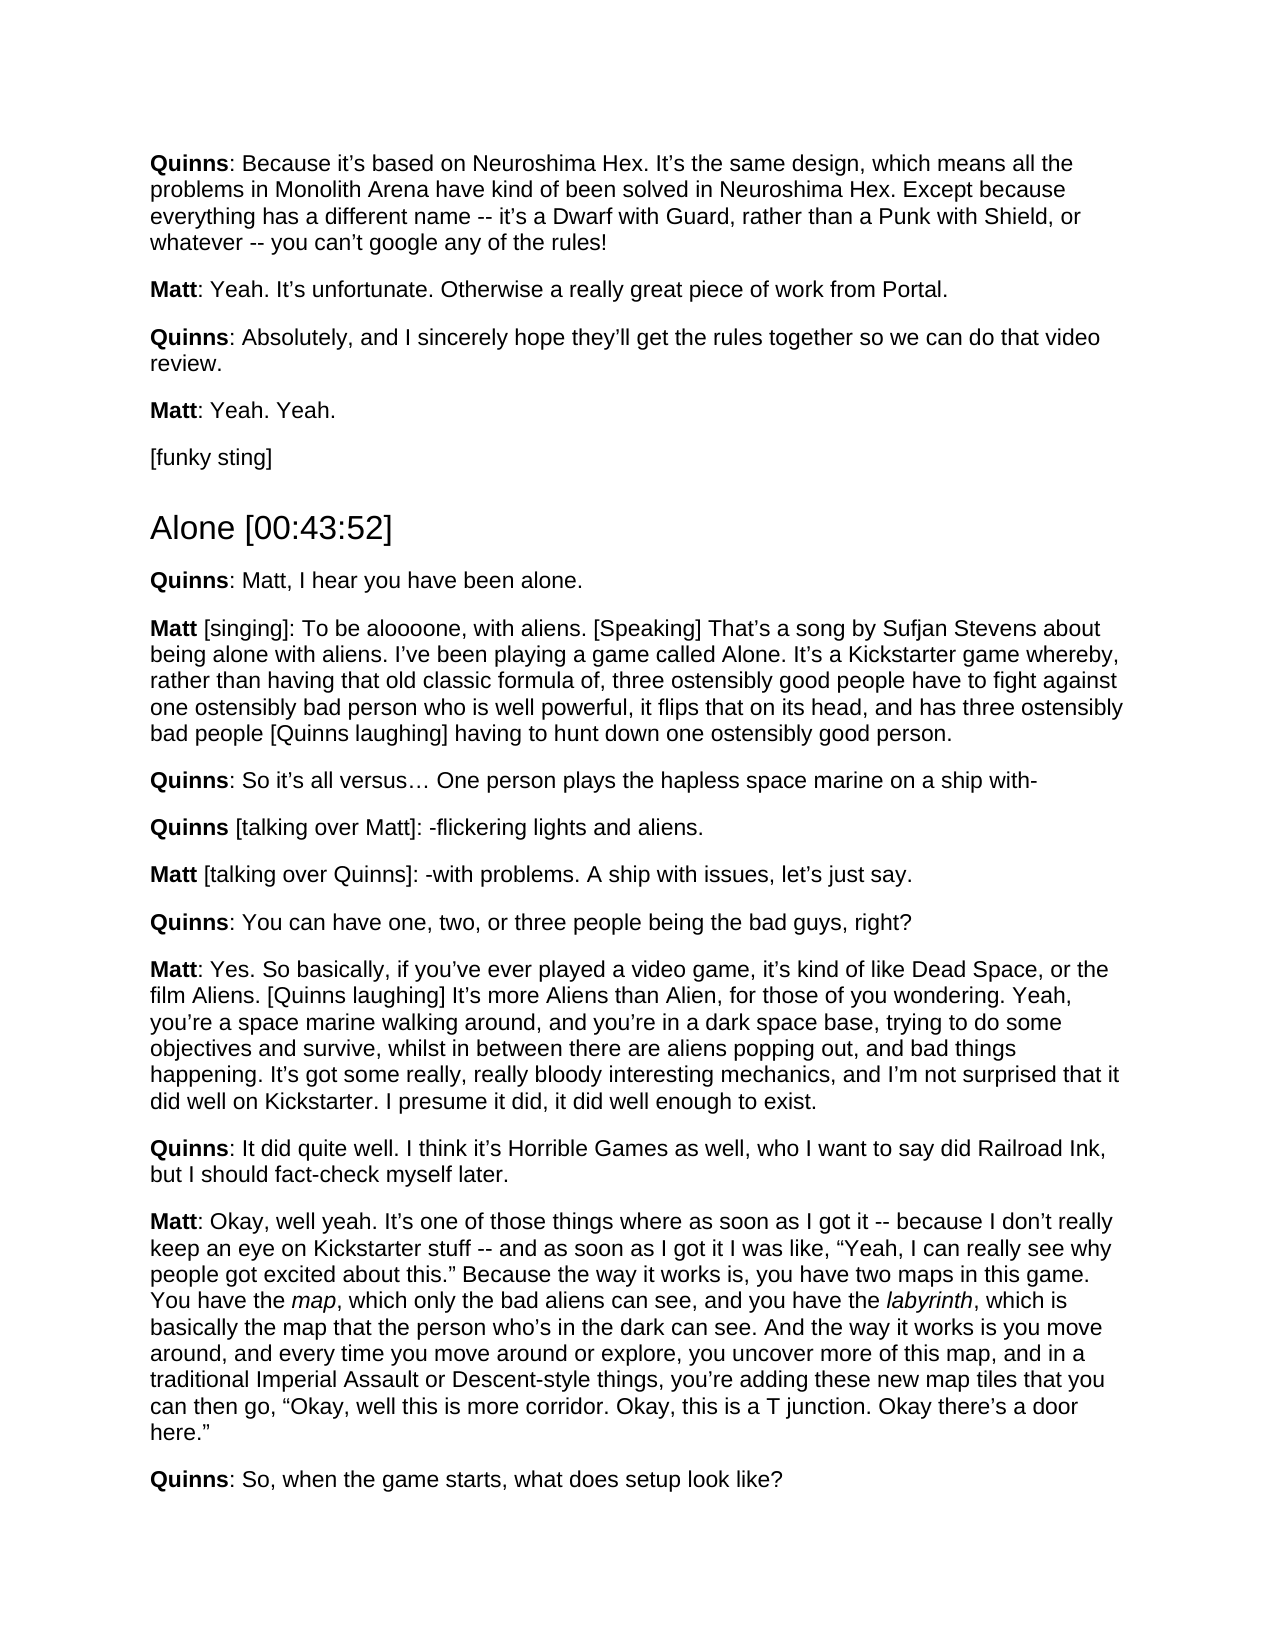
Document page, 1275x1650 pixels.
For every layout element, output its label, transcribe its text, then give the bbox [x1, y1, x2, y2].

text Quinns: So, when the game starts, what does setup look like? [150, 1466, 1125, 1493]
text Matt [singing]: To be aloooone, with aliens. [Speaking] That’s a song by Sufjan Stevens about being alone with aliens. I’ve been playing a game called Alone. It’s a Kickstarter game whereby, rather than having that old classic formula of, three ostensibly good people have to fight against one ostensibly bad person who is well powerful, it flips that on its head, and has three ostensibly bad people [Quinns laughing] having to hunt down one ostensibly good person. [150, 614, 1125, 746]
text Quinns: Because it’s based on Neuroshima Hex. It’s the same design, which means all the problems in Monolith Arena have kind of been solved in Neuroshima Hex. Except because everything has a different name -- it’s a Dwarf with Guard, rather than a Punk with Shield, or whatever -- you can’t google any of the rules! [150, 150, 1125, 255]
text Matt [talking over Quinns]: -with problems. A ship with issues, let’s just say. [150, 861, 1125, 888]
text Quinns [talking over Matt]: -flickering lights and aliens. [150, 814, 1125, 841]
text Quinns: Matt, I hear you have been alone. [150, 567, 1125, 594]
text Quinns: You can have one, two, or three people being the bad guys, right? [150, 909, 1125, 935]
text Quinns: It did quite well. I think it’s Horrible Games as well, who I want to say did Railroad Ink, but I should fact-check myself later. [150, 1135, 1125, 1187]
text Matt: Yes. So basically, if you’ve ever played a video game, it’s kind of like Dead Space, or the film Aliens. [Quinns laughing] It’s more Aliens than Alien, for those of you wondering. Yeah, you’re a space marine walking around, and you’re in a dark space base, trying to do some objectives and survive, whilst in between there are aliens popping out, and bad things happening. It’s got some really, really bloody interesting mechanics, and I’m not surprised that it did well on Kickstarter. I presume it did, it did well enough to exist. [150, 956, 1125, 1114]
subtitle Alone [00:43:52] [150, 508, 1125, 546]
text Matt: Okay, well yeah. It’s one of those things where as soon as I got it -- because I don’t really keep an eye on Kickstarter stuff -- and as soon as I got it I was like, “Yeah, I can really see why people got excited about this.” Because the way it works is, you have two maps in this game. You have the map, which only the bad aliens can see, and you have the labyrinth, which is basically the map that the person who’s in the dark can see. And the way it works is you move around, and every time you move around or explore, you uncover more of this map, and in a traditional Imperial Assault or Descent-style things, you’re adding these new map tiles that you can then go, “Okay, well this is more corridor. Okay, this is a T junction. Okay there’s a door here.” [150, 1208, 1125, 1446]
text Matt: Yeah. Yeah. [150, 397, 1125, 423]
text Quinns: So it’s all versus… One person plays the hapless space marine on a ship with- [150, 767, 1125, 793]
text Matt: Yeah. It’s unfortunate. Otherwise a really great piece of work from Portal. [150, 276, 1125, 303]
text Quinns: Absolutely, and I sincerely hope they’ll get the rules together so we can do that video review. [150, 323, 1125, 376]
text [funky sting] [150, 444, 1125, 471]
